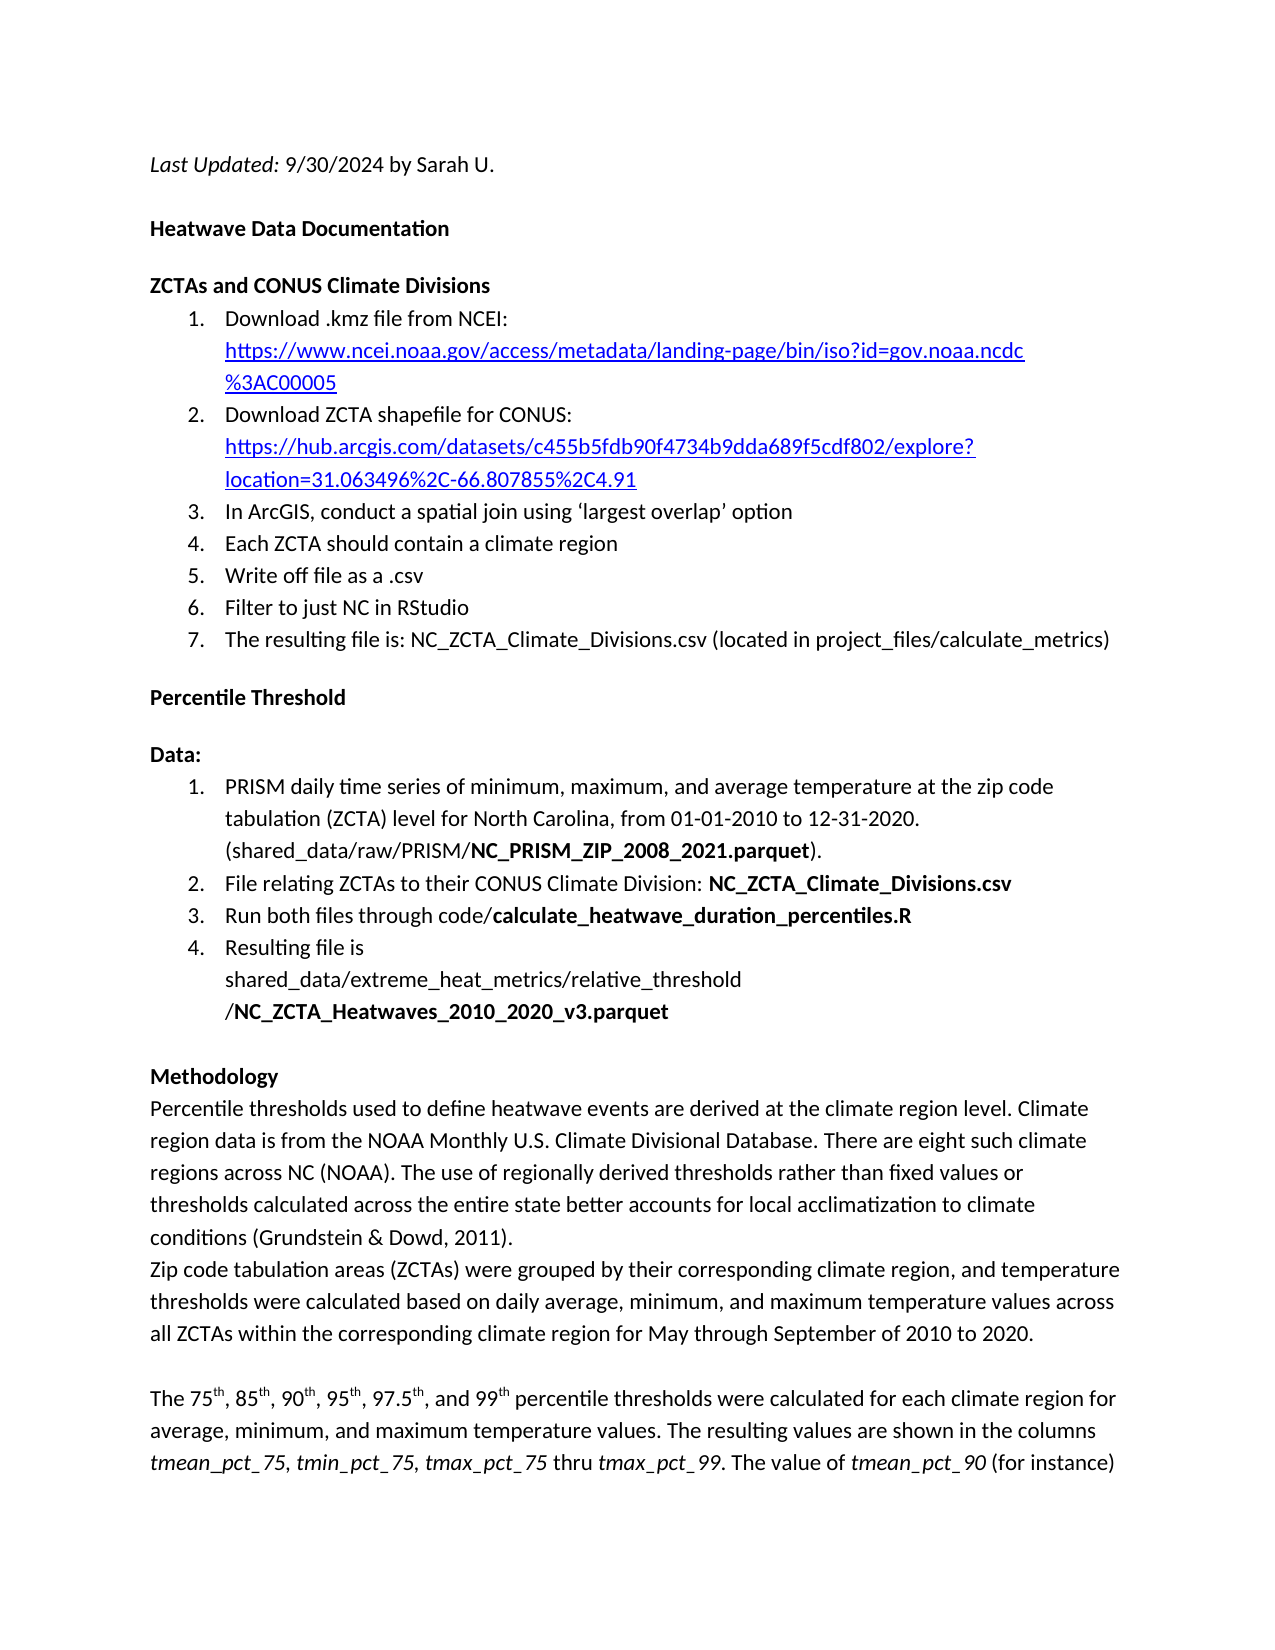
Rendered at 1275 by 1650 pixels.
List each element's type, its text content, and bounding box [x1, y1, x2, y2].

list Write off file as a .csv [187, 561, 1125, 589]
text Percentile Threshold [150, 683, 1125, 711]
text Data: [150, 740, 1125, 768]
list File relating ZCTAs to their CONUS Climate Division: NC_ZCTA_Climate_Divisions.csv [187, 869, 1125, 897]
list Download .kmz file from NCEI: https://www.ncei.noaa.gov/access/metadata/landing-page/bin/iso?id=gov.noaa.ncdc%3AC00005 [187, 304, 1125, 396]
text ZCTAs and CONUS Climate Divisions [150, 272, 1125, 299]
list Each ZCTA should contain a climate region [187, 529, 1125, 557]
list PRISM daily time series of minimum, maximum, and average temperature at the zip code tabulation (ZCTA) level for North Carolina, from 01-01-2010 to 12-31-2020. (shared_data/raw/PRISM/NC_PRISM_ZIP_2008_2021.parquet). [187, 772, 1125, 864]
text Last Updated: 9/30/2024 by Sarah U. [150, 150, 1125, 178]
text Percentile thresholds used to define heatwave events are derived at the climate region level. Climate region data is from the NOAA Monthly U.S. Climate Divisional Database. There are eight such climate regions across NC (NOAA). The use of regionally derived thresholds rather than fixed values or thresholds calculated across the entire state better accounts for local acclimatization to climate conditions (Grundstein & Dowd, 2011). [150, 1094, 1125, 1251]
list Filter to just NC in RStudio [187, 593, 1125, 621]
list Run both files through code/calculate_heatwave_duration_percentiles.R [187, 901, 1125, 929]
text Methodology [150, 1062, 1125, 1090]
list In ArcGIS, conduct a spatial join using ‘largest overlap’ option [187, 497, 1125, 525]
list Download ZCTA shapefile for CONUS: https://hub.arcgis.com/datasets/c455b5fdb90f4734b9dda689f5cdf802/explore?location=31.063496%2C-66.807855%2C4.91 [187, 400, 1125, 493]
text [150, 1384, 1125, 1476]
text Heatwave Data Documentation [150, 214, 1125, 242]
list Resulting file is shared_data/extreme_heat_metrics/relative_threshold/NC_ZCTA_Heatwaves_2010_2020_v3.parquet [187, 933, 1125, 1026]
text Zip code tabulation areas (ZCTAs) were grouped by their corresponding climate region, and temperature thresholds were calculated based on daily average, minimum, and maximum temperature values across all ZCTAs within the corresponding climate region for May through September of 2010 to 2020. [150, 1255, 1125, 1347]
list The resulting file is: NC_ZCTA_Climate_Divisions.csv (located in project_files/calculate_metrics) [187, 626, 1125, 654]
